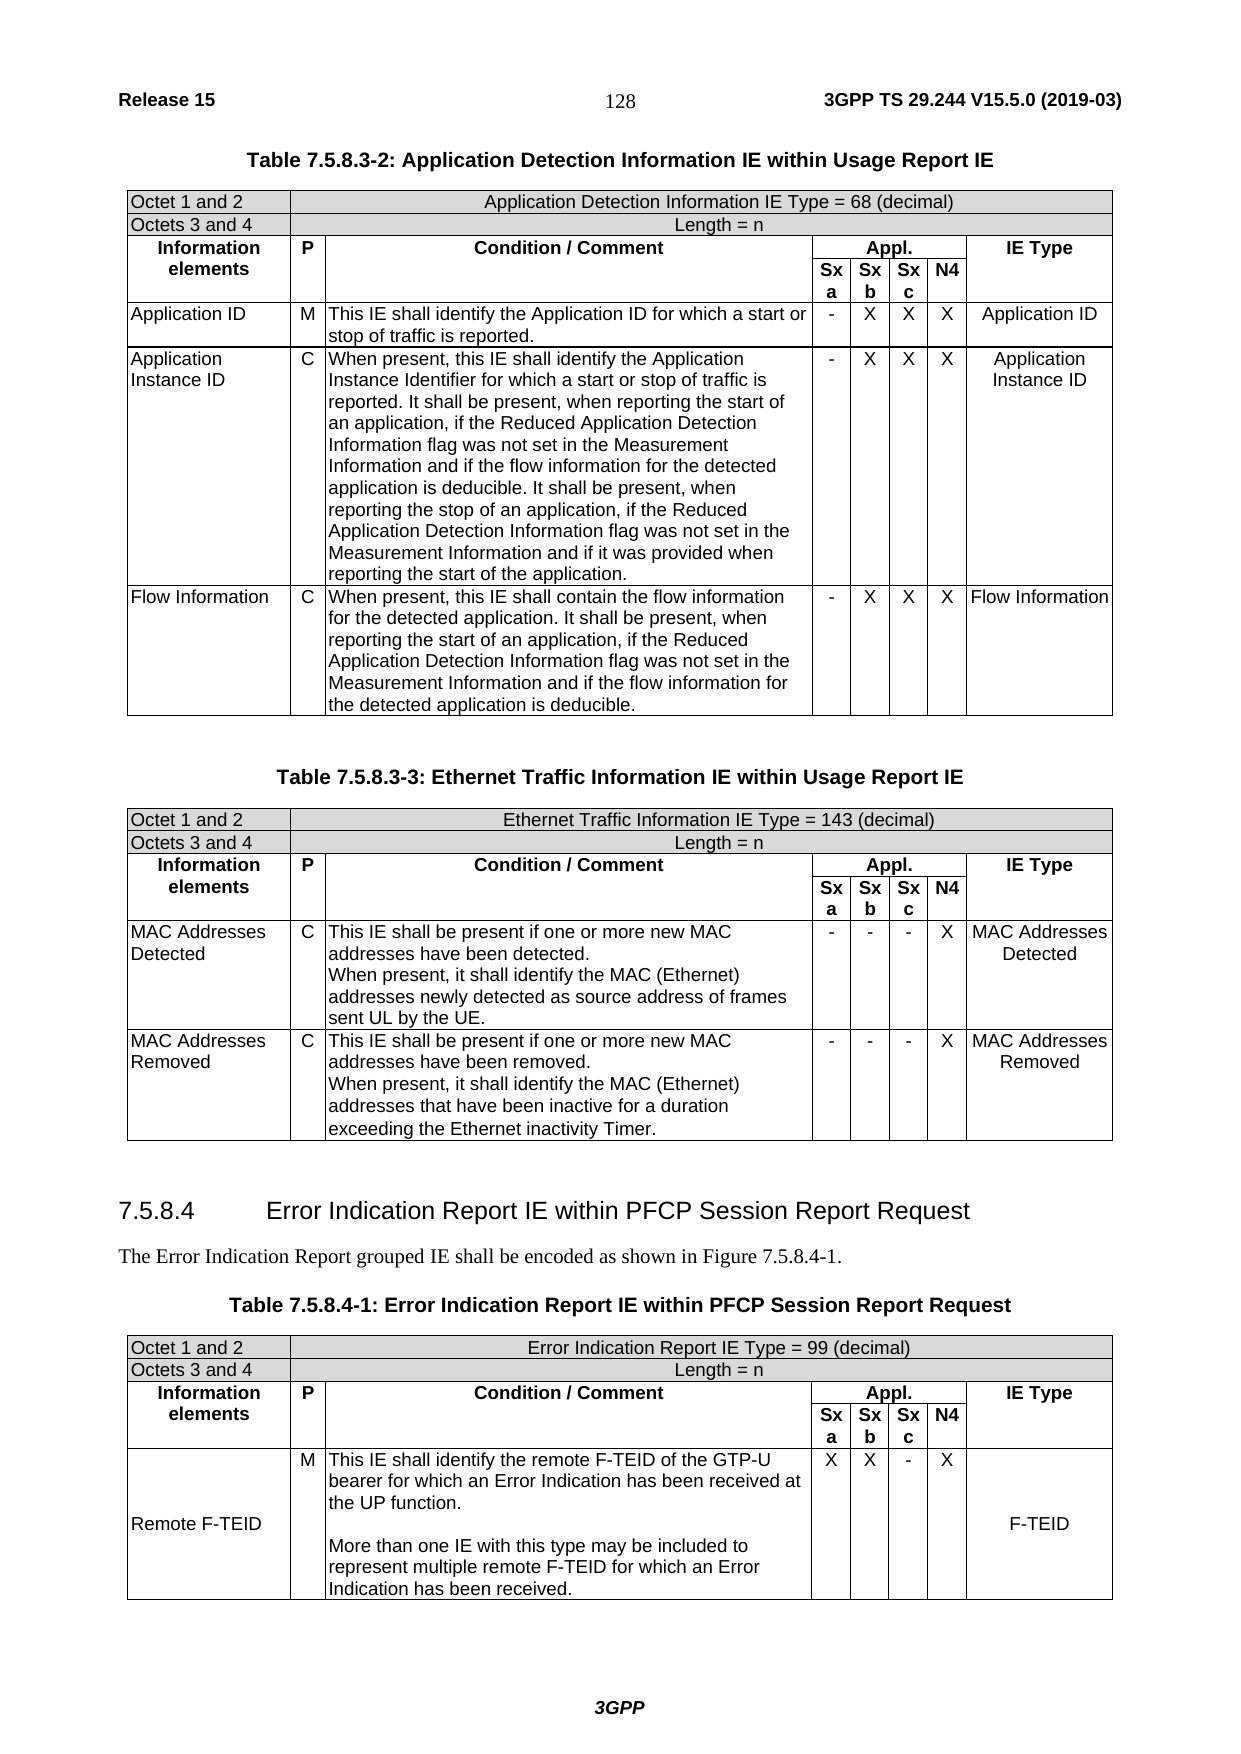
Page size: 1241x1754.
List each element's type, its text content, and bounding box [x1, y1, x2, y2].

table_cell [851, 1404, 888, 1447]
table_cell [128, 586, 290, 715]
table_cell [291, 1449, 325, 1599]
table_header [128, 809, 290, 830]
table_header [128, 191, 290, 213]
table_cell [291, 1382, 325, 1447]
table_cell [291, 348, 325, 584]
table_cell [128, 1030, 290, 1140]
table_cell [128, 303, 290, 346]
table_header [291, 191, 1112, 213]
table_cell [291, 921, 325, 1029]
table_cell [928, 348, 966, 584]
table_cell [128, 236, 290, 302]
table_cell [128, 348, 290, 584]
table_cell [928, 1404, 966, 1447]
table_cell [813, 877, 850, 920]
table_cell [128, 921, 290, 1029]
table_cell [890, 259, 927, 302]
text Table 7.5.8.3-3: Ethernet Traffic Information IE within Usage Report IE [118, 765, 1122, 789]
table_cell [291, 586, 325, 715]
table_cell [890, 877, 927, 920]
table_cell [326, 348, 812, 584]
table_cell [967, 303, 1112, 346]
text Table 7.5.8.3-2: Application Detection Information IE within Usage Report IE [118, 147, 1122, 171]
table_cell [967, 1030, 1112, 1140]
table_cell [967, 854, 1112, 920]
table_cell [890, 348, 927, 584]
subtitle 7.5.8.4 Error Indication Report IE within PFCP Session Report Request [118, 1196, 1122, 1225]
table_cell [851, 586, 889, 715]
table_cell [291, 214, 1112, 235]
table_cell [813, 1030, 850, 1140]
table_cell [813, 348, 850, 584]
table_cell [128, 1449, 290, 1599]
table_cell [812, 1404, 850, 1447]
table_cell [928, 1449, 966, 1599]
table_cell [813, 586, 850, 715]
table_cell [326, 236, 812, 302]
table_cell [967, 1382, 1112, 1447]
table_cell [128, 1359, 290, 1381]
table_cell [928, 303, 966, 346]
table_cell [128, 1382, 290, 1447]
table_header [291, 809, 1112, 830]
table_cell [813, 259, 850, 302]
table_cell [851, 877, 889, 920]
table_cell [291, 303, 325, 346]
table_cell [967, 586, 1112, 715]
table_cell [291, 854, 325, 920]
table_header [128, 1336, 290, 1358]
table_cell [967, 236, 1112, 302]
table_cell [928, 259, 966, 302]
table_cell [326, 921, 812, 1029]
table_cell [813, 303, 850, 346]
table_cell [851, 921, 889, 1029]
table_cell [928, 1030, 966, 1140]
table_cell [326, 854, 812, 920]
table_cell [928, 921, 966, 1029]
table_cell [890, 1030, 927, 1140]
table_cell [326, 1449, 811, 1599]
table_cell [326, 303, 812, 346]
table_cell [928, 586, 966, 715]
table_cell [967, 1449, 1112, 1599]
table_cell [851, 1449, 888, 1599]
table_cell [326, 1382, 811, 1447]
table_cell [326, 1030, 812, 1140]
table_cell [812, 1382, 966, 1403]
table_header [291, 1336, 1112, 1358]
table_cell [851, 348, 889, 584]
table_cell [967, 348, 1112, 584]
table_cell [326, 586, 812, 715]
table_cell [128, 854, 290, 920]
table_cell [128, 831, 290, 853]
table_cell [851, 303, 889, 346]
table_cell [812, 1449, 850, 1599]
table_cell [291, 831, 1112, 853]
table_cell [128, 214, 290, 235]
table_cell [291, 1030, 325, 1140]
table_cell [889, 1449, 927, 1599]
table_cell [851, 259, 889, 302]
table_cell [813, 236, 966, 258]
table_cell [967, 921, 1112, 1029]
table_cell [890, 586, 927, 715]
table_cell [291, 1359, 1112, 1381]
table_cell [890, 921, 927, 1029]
text Table 7.5.8.4-1: Error Indication Report IE within PFCP Session Report Request [118, 1293, 1122, 1317]
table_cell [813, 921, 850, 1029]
text The Error Indication Report grouped IE shall be encoded as shown in Figure 7.5.8.4-1. [118, 1244, 1122, 1268]
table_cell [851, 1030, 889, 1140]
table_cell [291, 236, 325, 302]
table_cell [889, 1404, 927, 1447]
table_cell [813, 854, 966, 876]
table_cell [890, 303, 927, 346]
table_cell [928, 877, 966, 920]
